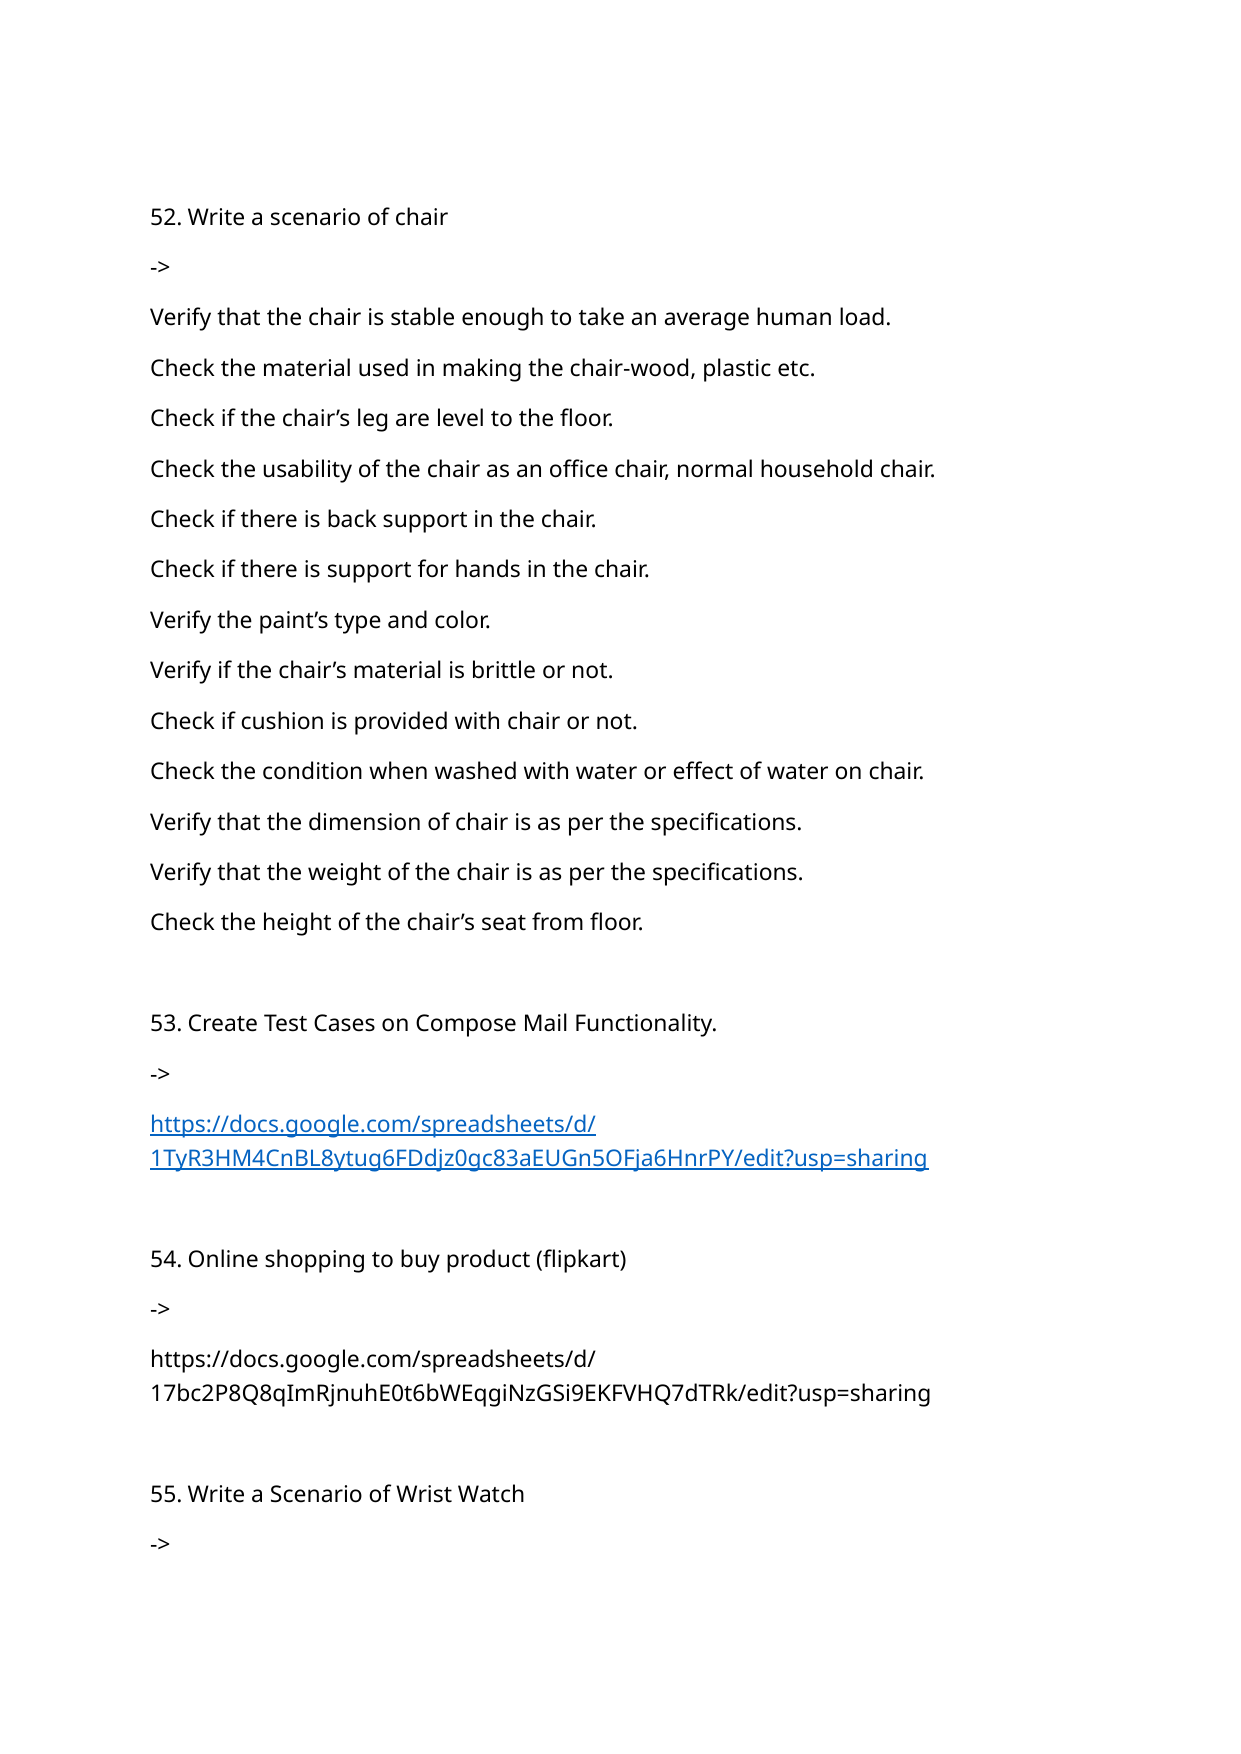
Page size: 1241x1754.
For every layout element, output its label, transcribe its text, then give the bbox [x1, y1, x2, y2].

text Verify the paint’s type and color. [150, 604, 1090, 635]
text Verify that the dimension of chair is as per the specifications. [150, 805, 1090, 837]
text Verify that the weight of the chair is as per the specifications. [150, 856, 1090, 887]
text Check if the chair’s leg are level to the floor. [150, 402, 1090, 433]
list Write a scenario of chair [150, 200, 1090, 232]
text Check if there is back support in the chair. [150, 503, 1090, 534]
text Verify if the chair’s material is brittle or not. [150, 654, 1090, 685]
text -> [150, 251, 1090, 282]
list Write a Scenario of Wrist Watch [150, 1478, 1090, 1509]
text https://docs.google.com/spreadsheets/d/1TyR3HM4CnBL8ytug6FDdjz0gc83aEUGn5OFja6HnrPY/edit?usp=sharing [150, 1108, 1090, 1173]
text -> [150, 1528, 1090, 1559]
text Check if cushion is provided with chair or not. [150, 704, 1090, 736]
text Check the material used in making the chair-wood, plastic etc. [150, 352, 1090, 383]
text Check the condition when washed with water or effect of water on chair. [150, 755, 1090, 786]
text Verify that the chair is stable enough to take an average human load. [150, 301, 1090, 332]
text Check if there is support for hands in the chair. [150, 553, 1090, 584]
list Create Test Cases on Compose Mail Functionality. [150, 1007, 1090, 1038]
text Check the usability of the chair as an office chair, normal household chair. [150, 452, 1090, 484]
text -> [150, 1293, 1090, 1324]
list Online shopping to buy product (flipkart) [150, 1242, 1090, 1274]
text -> [150, 1057, 1090, 1089]
text Check the height of the chair’s seat from floor. [150, 906, 1090, 937]
text https://docs.google.com/spreadsheets/d/17bc2P8Q8qImRjnuhE0t6bWEqgiNzGSi9EKFVHQ7dTRk/edit?usp=sharing [150, 1343, 1090, 1408]
